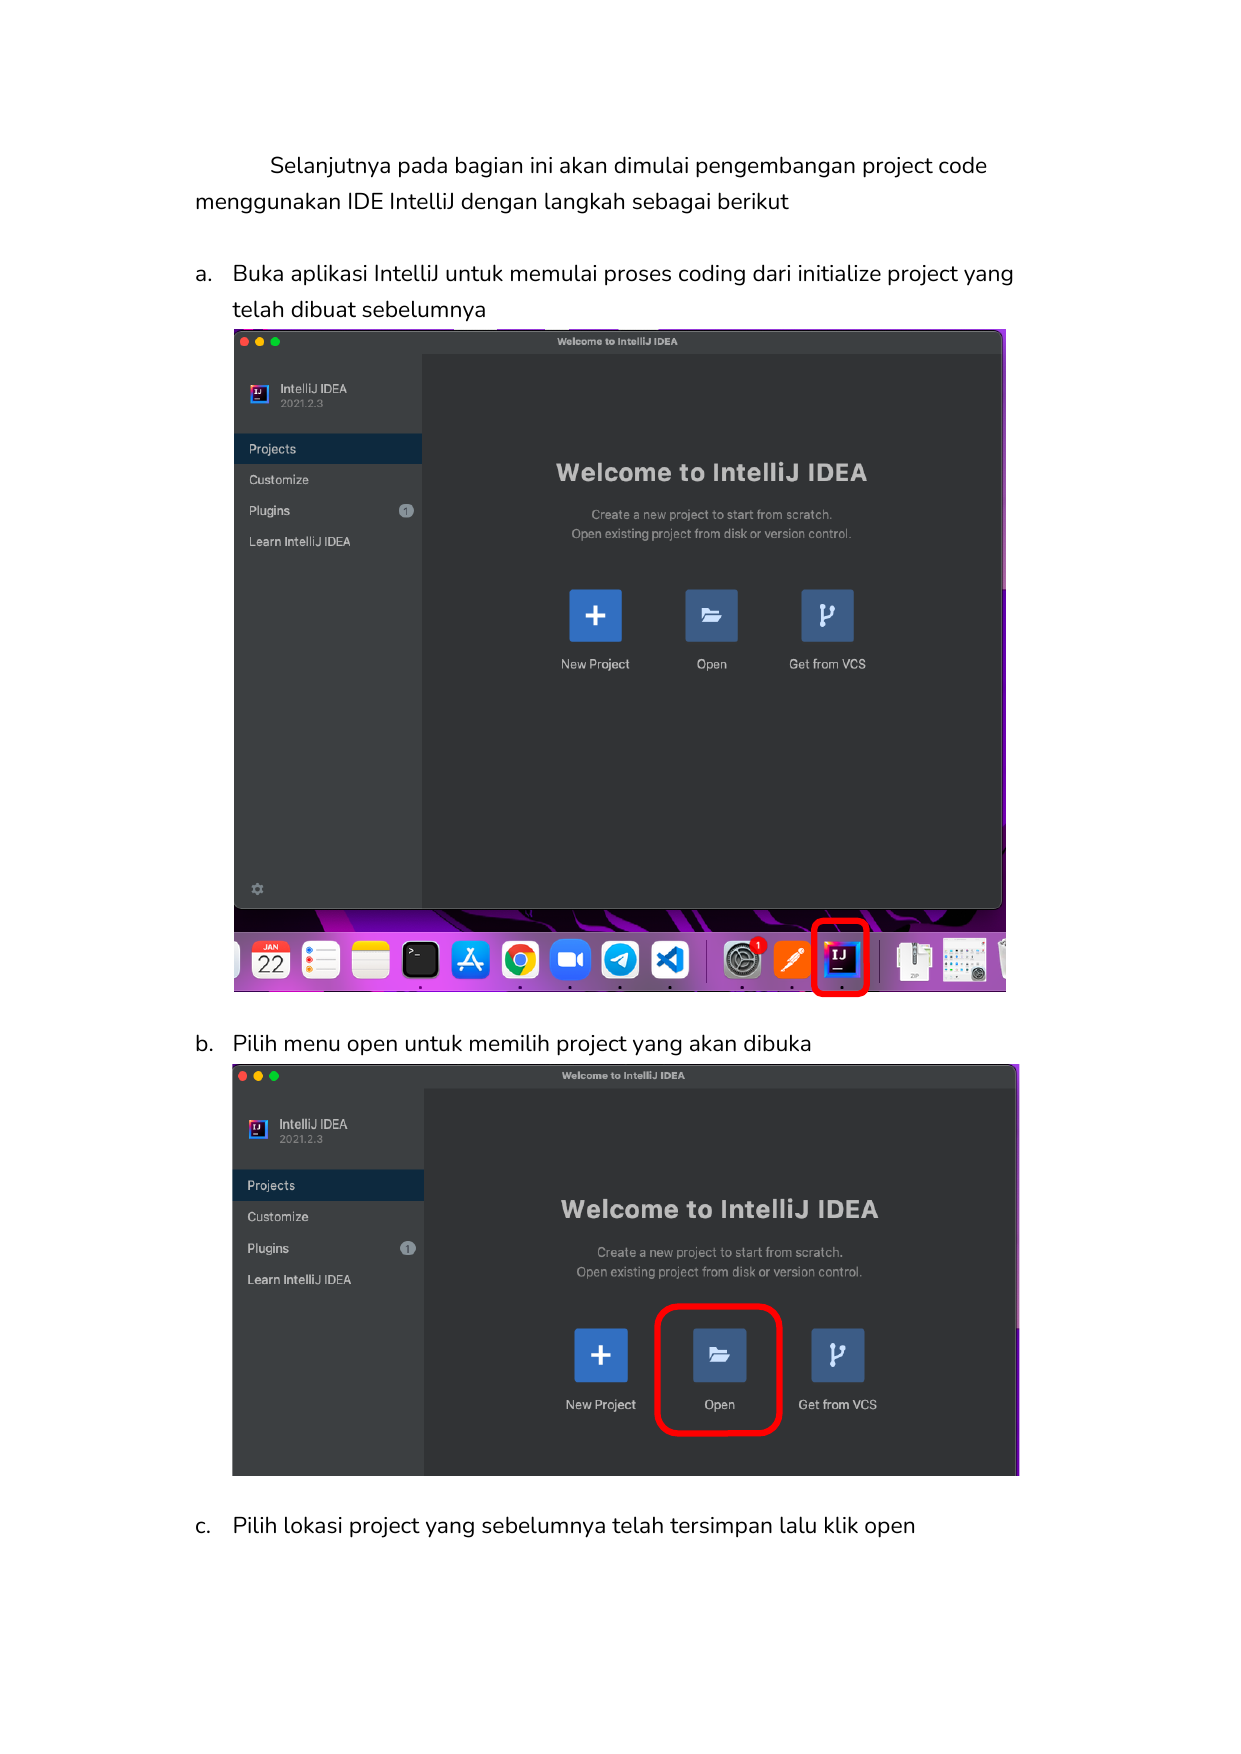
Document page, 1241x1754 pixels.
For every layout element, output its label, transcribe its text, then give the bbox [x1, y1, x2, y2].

picture [818, 924, 863, 990]
list Pilih lokasi project yang sebelumnya telah tersimpan lalu klik open [195, 1510, 1045, 1541]
list Buka aplikasi IntelliJ untuk memulai proses coding dari initialize project yang telah dibuat sebelumnya [195, 258, 1045, 325]
picture [232, 1064, 1020, 1476]
list Pilih menu open untuk memilih project yang akan dibuka [195, 1028, 1045, 1059]
picture [234, 329, 1006, 992]
text Selanjutnya pada bagian ini akan dimulai pengembangan project code menggunakan IDE IntelliJ dengan langkah sebagai berikut [195, 150, 1045, 217]
